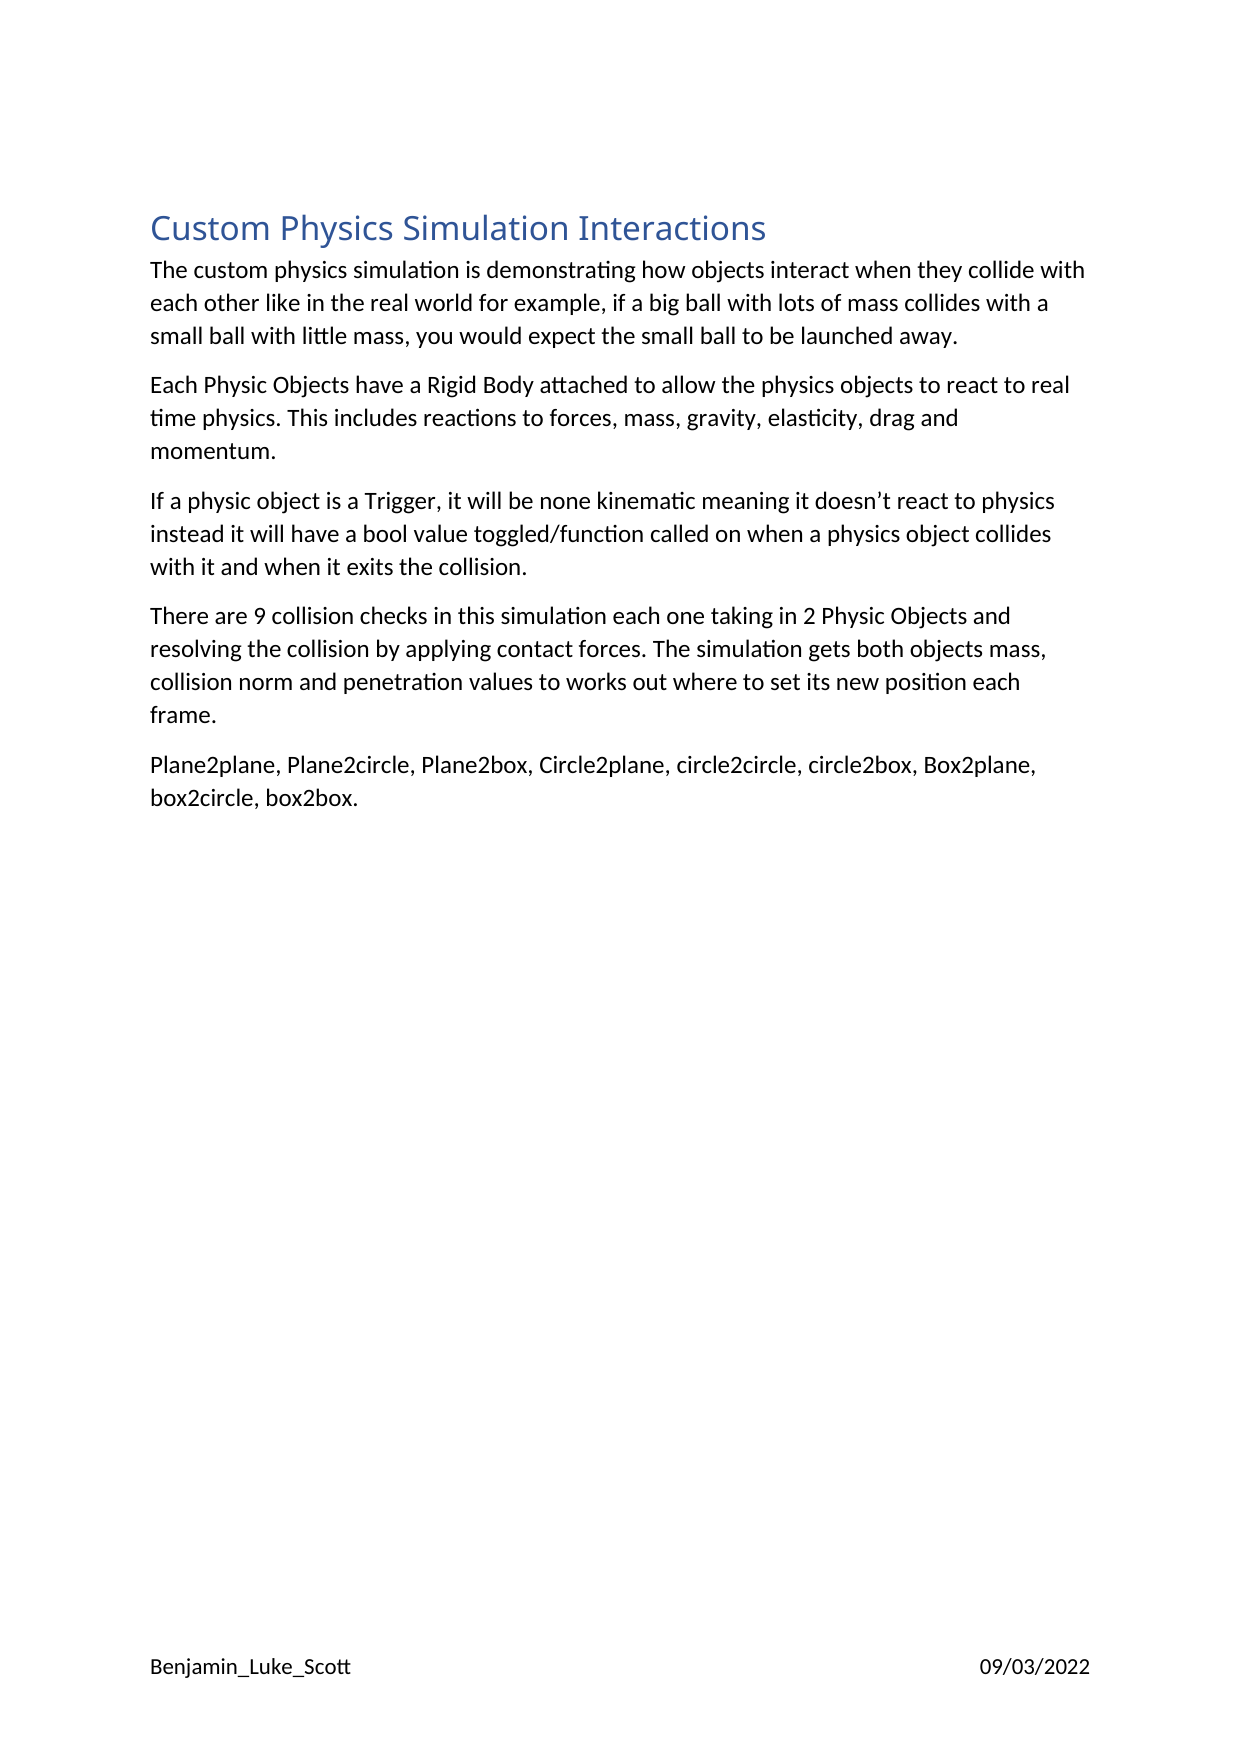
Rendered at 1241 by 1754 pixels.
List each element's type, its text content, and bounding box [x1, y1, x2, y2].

text The custom physics simulation is demonstrating how objects interact when they collide with each other like in the real world for example, if a big ball with lots of mass collides with a small ball with little mass, you would expect the small ball to be launched away. [150, 254, 1090, 351]
text Each Physic Objects have a Rigid Body attached to allow the physics objects to react to real time physics. This includes reactions to forces, mass, gravity, elasticity, drag and momentum. [150, 369, 1090, 466]
text If a physic object is a Trigger, it will be none kinematic meaning it doesn’t react to physics instead it will have a bool value toggled/function called on when a physics object collides with it and when it exits the collision. [150, 485, 1090, 581]
text Plane2plane, Plane2circle, Plane2box, Circle2plane, circle2circle, circle2box, Box2plane, box2circle, box2box. [150, 749, 1090, 812]
subtitle Custom Physics Simulation Interactions [150, 205, 1090, 251]
text There are 9 collision checks in this simulation each one taking in 2 Physic Objects and resolving the collision by applying contact forces. The simulation gets both objects mass, collision norm and penetration values to works out where to set its new position each frame. [150, 600, 1090, 730]
